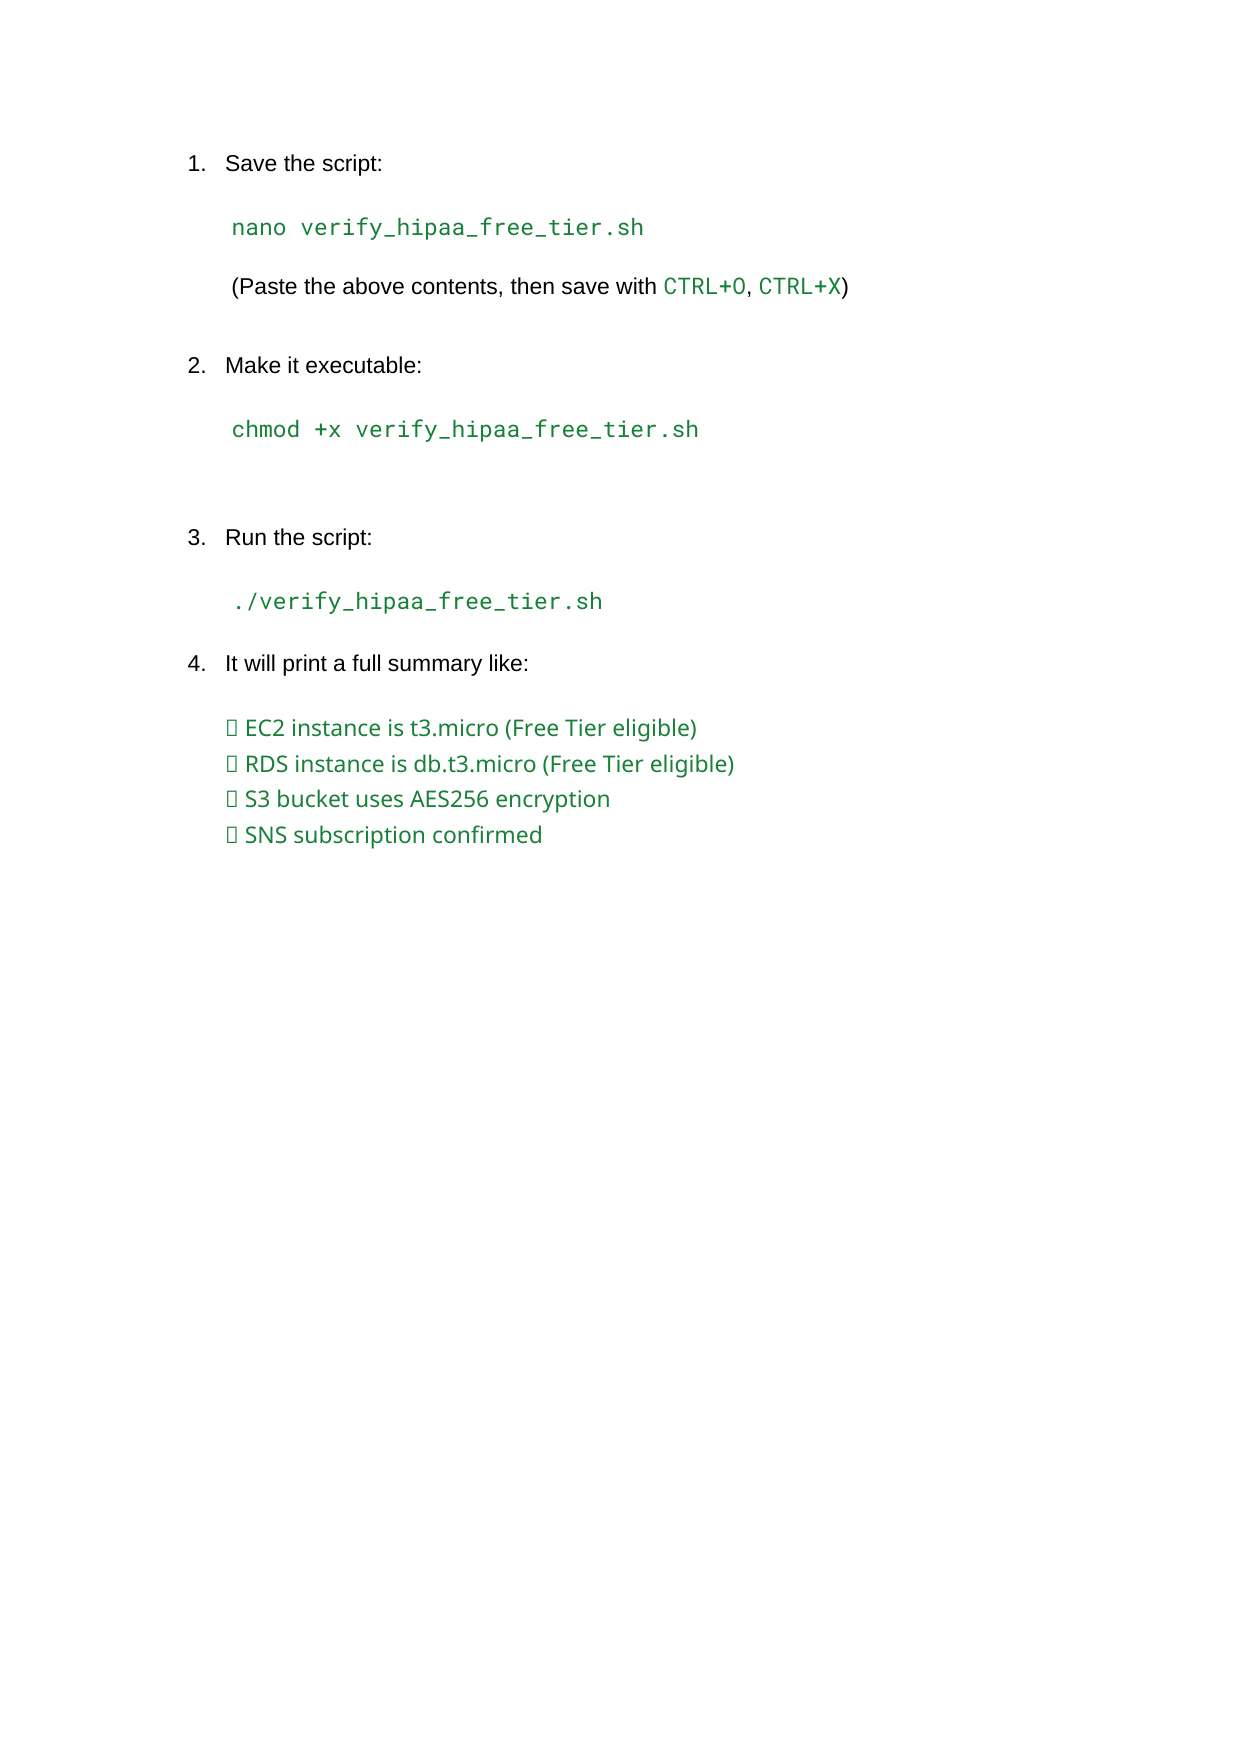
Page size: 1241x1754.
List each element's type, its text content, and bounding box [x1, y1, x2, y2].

list Save the script: nano verify_hipaa_free_tier.sh [187, 150, 1090, 241]
list Run the script: ./verify_hipaa_free_tier.sh [187, 524, 1090, 616]
text ✅ RDS instance is db.t3.micro (Free Tier eligible) [150, 747, 1090, 779]
text (Paste the above contents, then save with CTRL+O, CTRL+X) [225, 271, 1090, 327]
text ✅ SNS subscription confirmed [150, 819, 1090, 851]
text ✅ S3 bucket uses AES256 encryption [225, 783, 1090, 815]
list Make it executable: chmod +x verify_hipaa_free_tier.sh [187, 352, 1090, 443]
list It will print a full summary like: ✅ EC2 instance is t3.micro (Free Tier eligible) [187, 650, 1090, 743]
